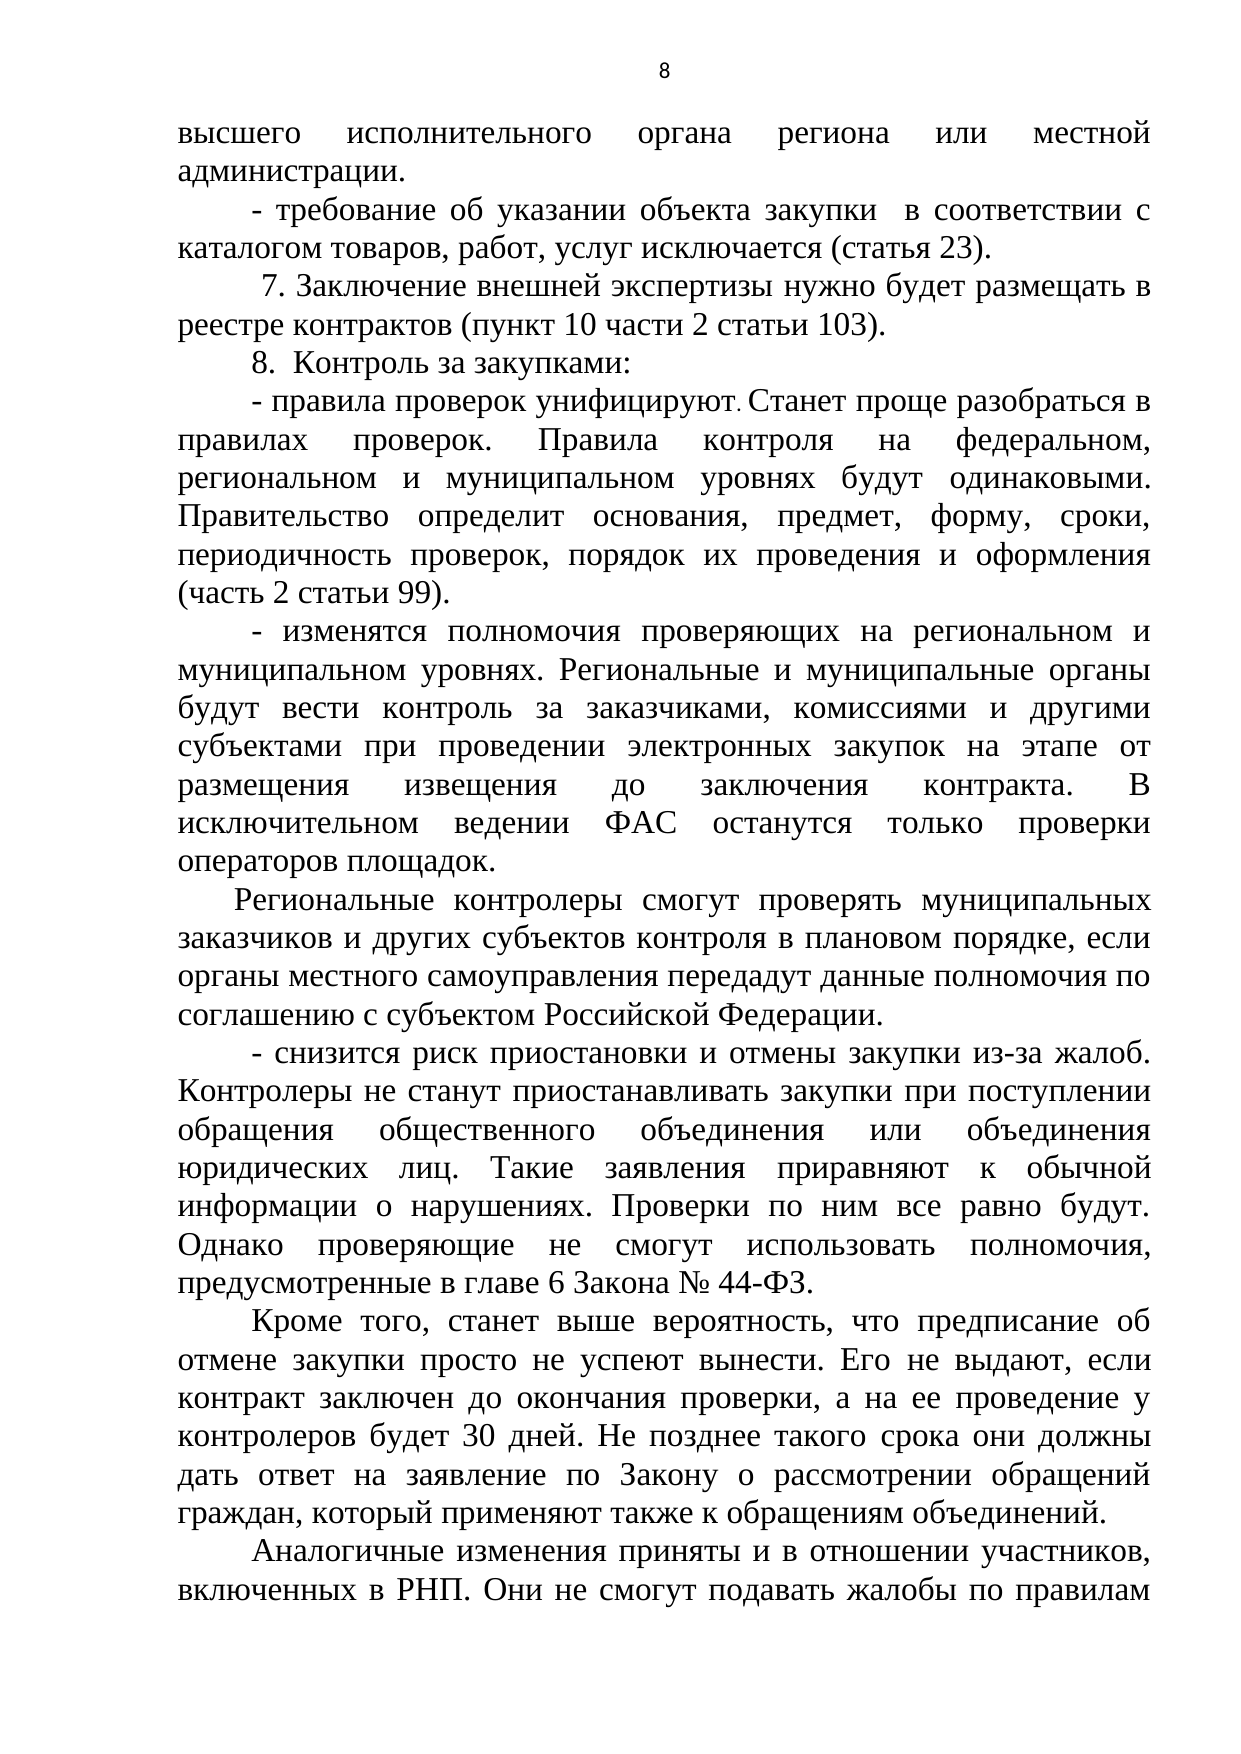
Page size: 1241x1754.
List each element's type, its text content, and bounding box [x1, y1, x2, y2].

text - изменятся полномочия проверяющих на региональном и муниципальном уровнях. Региональные и муниципальные органы будут вести контроль за заказчиками, комиссиями и другими субъектами при проведении электронных закупок на этапе от размещения извещения до заключения контракта. В исключительном ведении ФАС останутся только проверки операторов площадок. [177, 610, 1152, 879]
text - снизится риск приостановки и отмены закупки из-за жалоб. Контролеры не станут приостанавливать закупки при поступлении обращения общественного объединения или объединения юридических лиц. Такие заявления приравняют к обычной информации о нарушениях. Проверки по ним все равно будут. Однако проверяющие не смогут использовать полномочия, предусмотренные в главе 6 Закона № 44-ФЗ. [177, 1032, 1152, 1300]
text Региональные контролеры смогут проверять муниципальных заказчиков и других субъектов контроля в плановом порядке, если органы местного самоуправления передадут данные полномочия по соглашению с субъектом Российской Федерации. [177, 879, 1152, 1032]
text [177, 112, 1152, 189]
text Кроме того, станет выше вероятность, что предписание об отмене закупки просто не успеют вынести. Его не выдают, если контракт заключен до окончания проверки, а на ее проведение у контролеров будет 30 дней. Не позднее такого срока они должны дать ответ на заявление по Закону о рассмотрении обращений граждан, который применяют также к обращениям объединений. [177, 1300, 1152, 1530]
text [177, 1530, 1152, 1607]
text 8. Контроль за закупками: [177, 342, 1152, 380]
text 7. Заключение внешней экспертизы нужно будет размещать в реестре контрактов (пункт 10 части 2 статьи 103). [177, 265, 1152, 342]
text - требование об указании объекта закупки в соответствии с каталогом товаров, работ, услуг исключается (статья 23). [177, 189, 1152, 265]
text - правила проверок унифицируют. Станет проще разобраться в правилах проверок. Правила контроля на федеральном, региональном и муниципальном уровнях будут одинаковыми. Правительство определит основания, предмет, форму, сроки, периодичность проверок, порядок их проведения и оформления (часть 2 статьи 99). [177, 380, 1152, 610]
